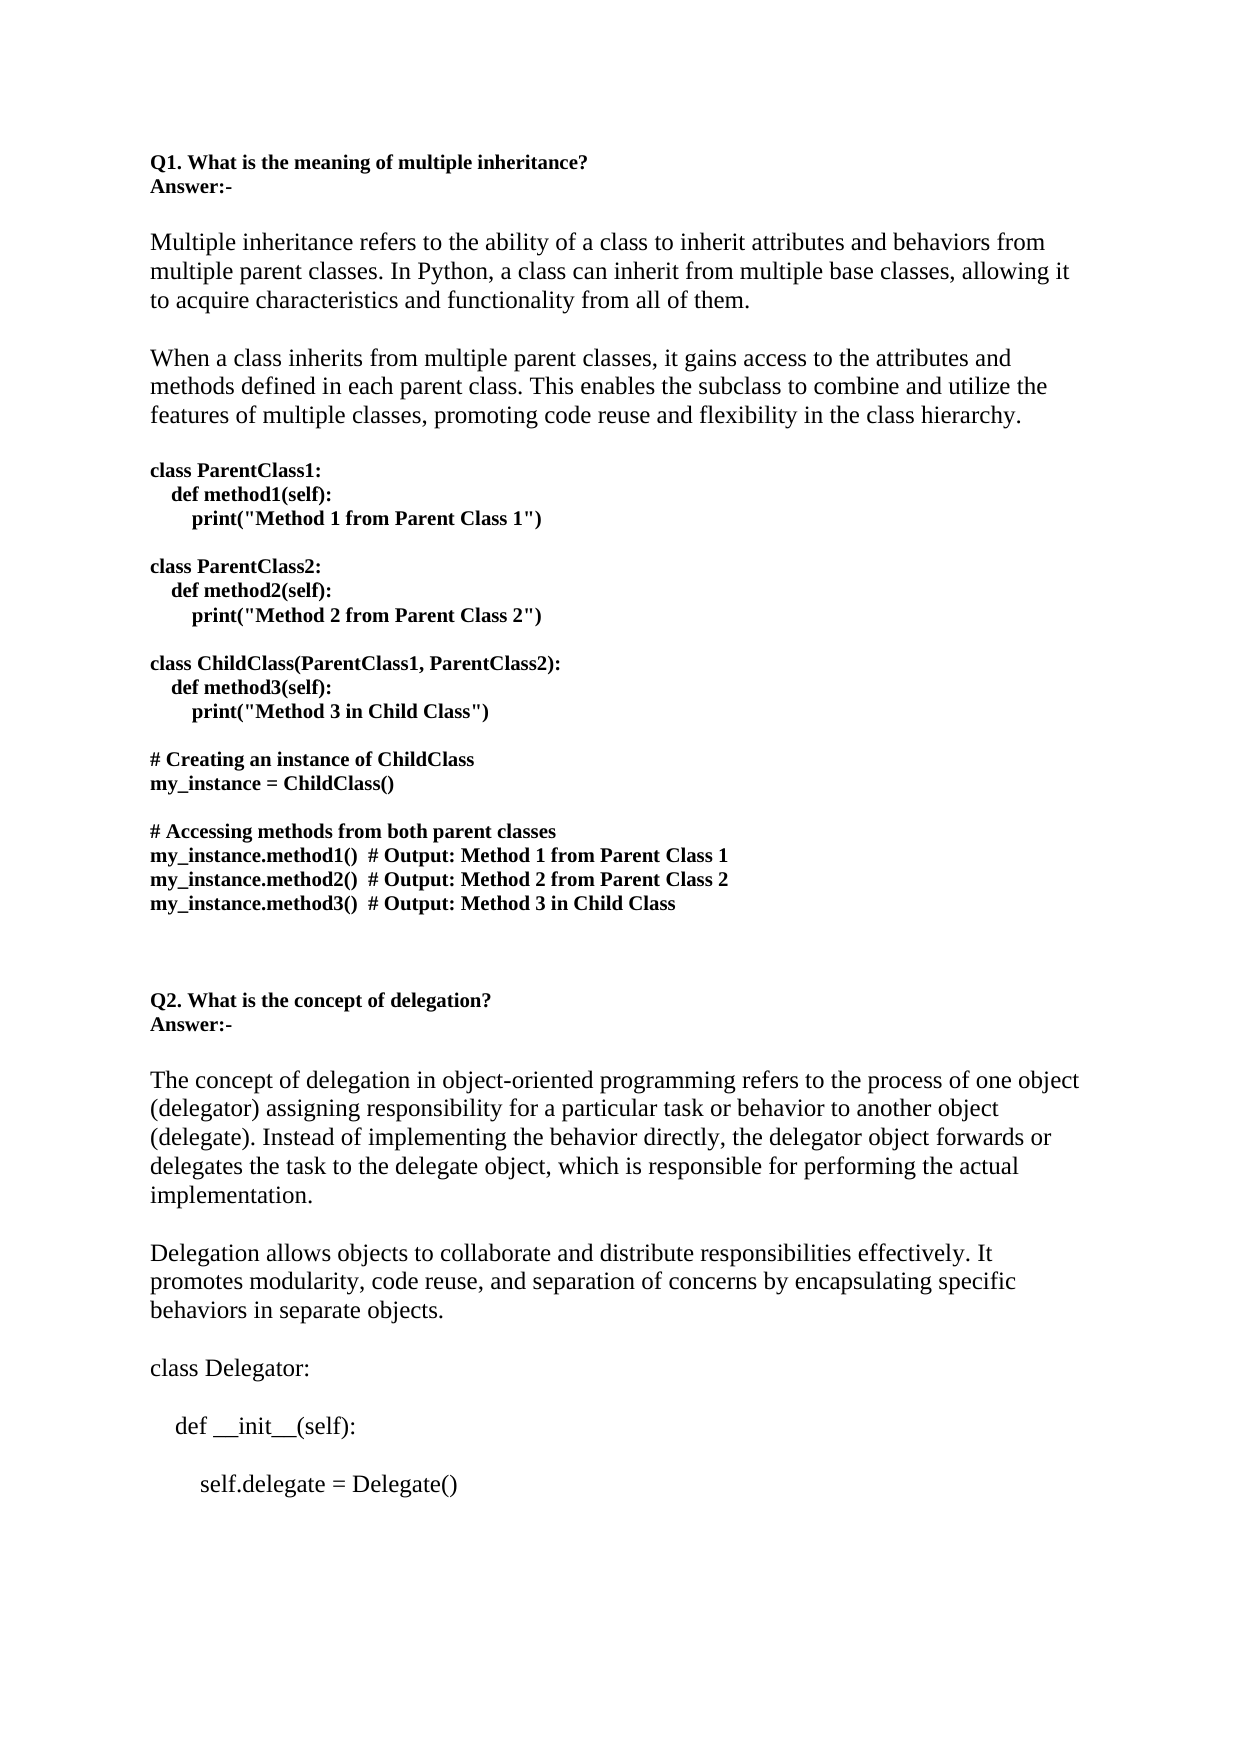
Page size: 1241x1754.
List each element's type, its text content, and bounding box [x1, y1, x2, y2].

text Q1. What is the meaning of multiple inheritance? [150, 150, 1090, 174]
text class Delegator: [150, 1353, 1090, 1382]
text def method3(self): [150, 675, 1090, 699]
text my_instance = ChildClass() [150, 771, 1090, 795]
text The concept of delegation in object-oriented programming refers to the process of one object (delegator) assigning responsibility for a particular task or behavior to another object (delegate). Instead of implementing the behavior directly, the delegator object forwards or delegates the task to the delegate object, which is responsible for performing the actual implementation. [150, 1065, 1090, 1208]
text my_instance.method3() # Output: Method 3 in Child Class [150, 891, 1090, 915]
text def method2(self): [150, 578, 1090, 602]
text my_instance.method1() # Output: Method 1 from Parent Class 1 [150, 843, 1090, 867]
text Multiple inheritance refers to the ability of a class to inherit attributes and behaviors from multiple parent classes. In Python, a class can inherit from multiple base classes, allowing it to acquire characteristics and functionality from all of them. [150, 227, 1090, 313]
text print("Method 2 from Parent Class 2") [150, 602, 1090, 627]
text Q2. What is the concept of delegation? [150, 987, 1090, 1012]
text print("Method 1 from Parent Class 1") [150, 506, 1090, 530]
text When a class inherits from multiple parent classes, it gains access to the attributes and methods defined in each parent class. This enables the subclass to combine and utilize the features of multiple classes, promoting code reuse and flexibility in the class hierarchy. [150, 343, 1090, 429]
text self.delegate = Delegate() [150, 1469, 1090, 1498]
text print("Method 3 in Child Class") [150, 699, 1090, 723]
text Answer:- [150, 174, 1090, 198]
text def method1(self): [150, 482, 1090, 506]
text class ChildClass(ParentClass1, ParentClass2): [150, 651, 1090, 675]
text def __init__(self): [150, 1411, 1090, 1440]
text # Creating an instance of ChildClass [150, 747, 1090, 771]
text # Accessing methods from both parent classes [150, 819, 1090, 843]
text class ParentClass2: [150, 554, 1090, 578]
text Delegation allows objects to collaborate and distribute responsibilities effectively. It promotes modularity, code reuse, and separation of concerns by encapsulating specific behaviors in separate objects. [150, 1238, 1090, 1324]
text my_instance.method2() # Output: Method 2 from Parent Class 2 [150, 867, 1090, 891]
text class ParentClass1: [150, 458, 1090, 482]
text Answer:- [150, 1012, 1090, 1036]
